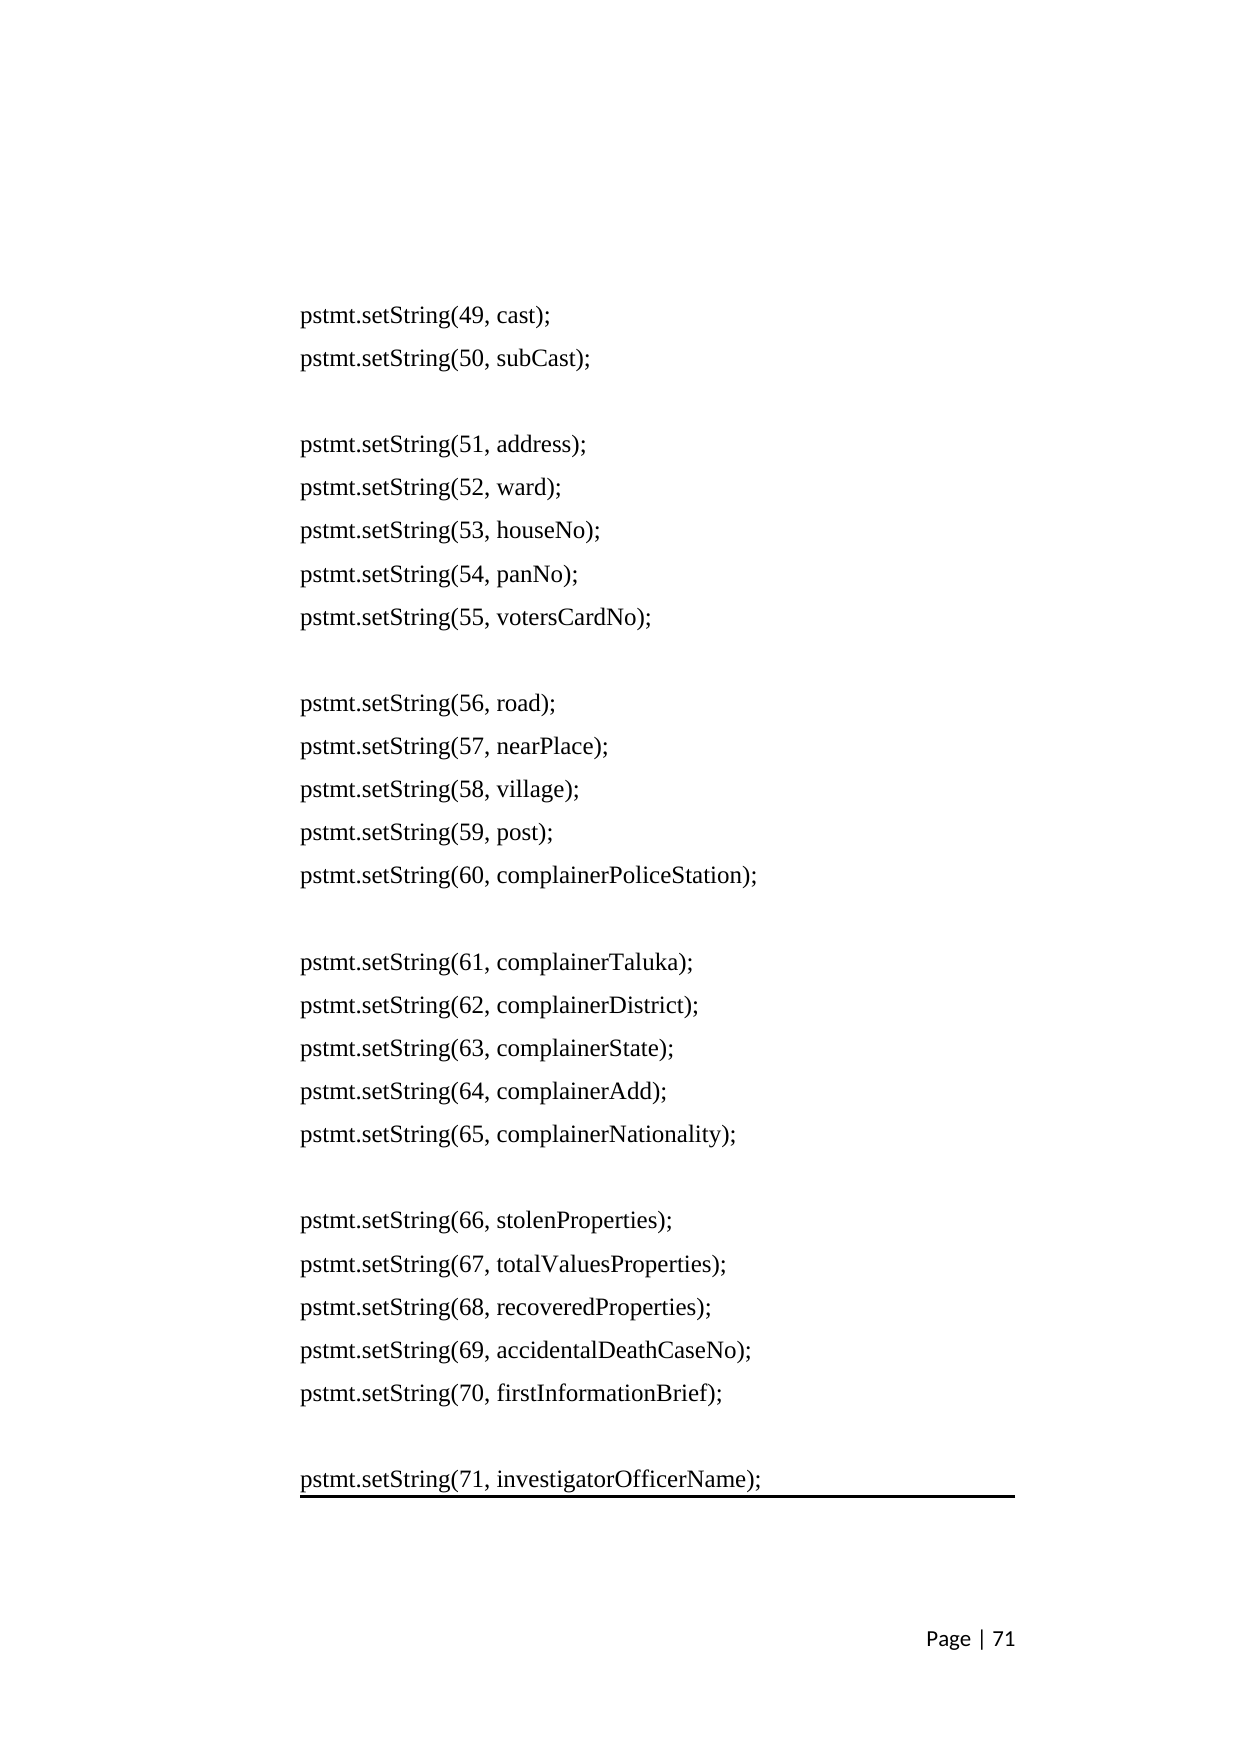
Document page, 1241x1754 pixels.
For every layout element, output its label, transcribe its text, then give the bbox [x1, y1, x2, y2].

text pstmt.setString(51, address); [300, 429, 1015, 458]
text pstmt.setString(53, houseNo); [300, 516, 1015, 544]
text pstmt.setString(70, firstInformationBrief); [300, 1378, 1015, 1407]
text pstmt.setString(58, village); [300, 774, 1015, 803]
text pstmt.setString(50, subCast); [300, 343, 1015, 372]
text pstmt.setString(59, post); [300, 817, 1015, 846]
text pstmt.setString(66, stolenProperties); [300, 1206, 1015, 1234]
text pstmt.setString(52, ward); [300, 472, 1015, 501]
text pstmt.setString(63, complainerState); [300, 1033, 1015, 1062]
text pstmt.setString(64, complainerAdd); [300, 1076, 1015, 1105]
text pstmt.setString(68, recoveredProperties); [300, 1292, 1015, 1321]
text pstmt.setString(71, investigatorOfficerName); [300, 1464, 1015, 1495]
text pstmt.setString(60, complainerPoliceStation); [300, 861, 1015, 889]
text pstmt.setString(62, complainerDistrict); [300, 990, 1015, 1019]
text pstmt.setString(61, complainerTaluka); [300, 947, 1015, 976]
text pstmt.setString(57, nearPlace); [300, 731, 1015, 760]
text pstmt.setString(56, road); [300, 688, 1015, 717]
text pstmt.setString(55, votersCardNo); [300, 602, 1015, 631]
text pstmt.setString(65, complainerNationality); [300, 1119, 1015, 1148]
text pstmt.setString(67, totalValuesProperties); [300, 1249, 1015, 1277]
text pstmt.setString(69, accidentalDeathCaseNo); [300, 1335, 1015, 1364]
text pstmt.setString(54, panNo); [300, 559, 1015, 587]
text pstmt.setString(49, cast); [300, 300, 1015, 329]
